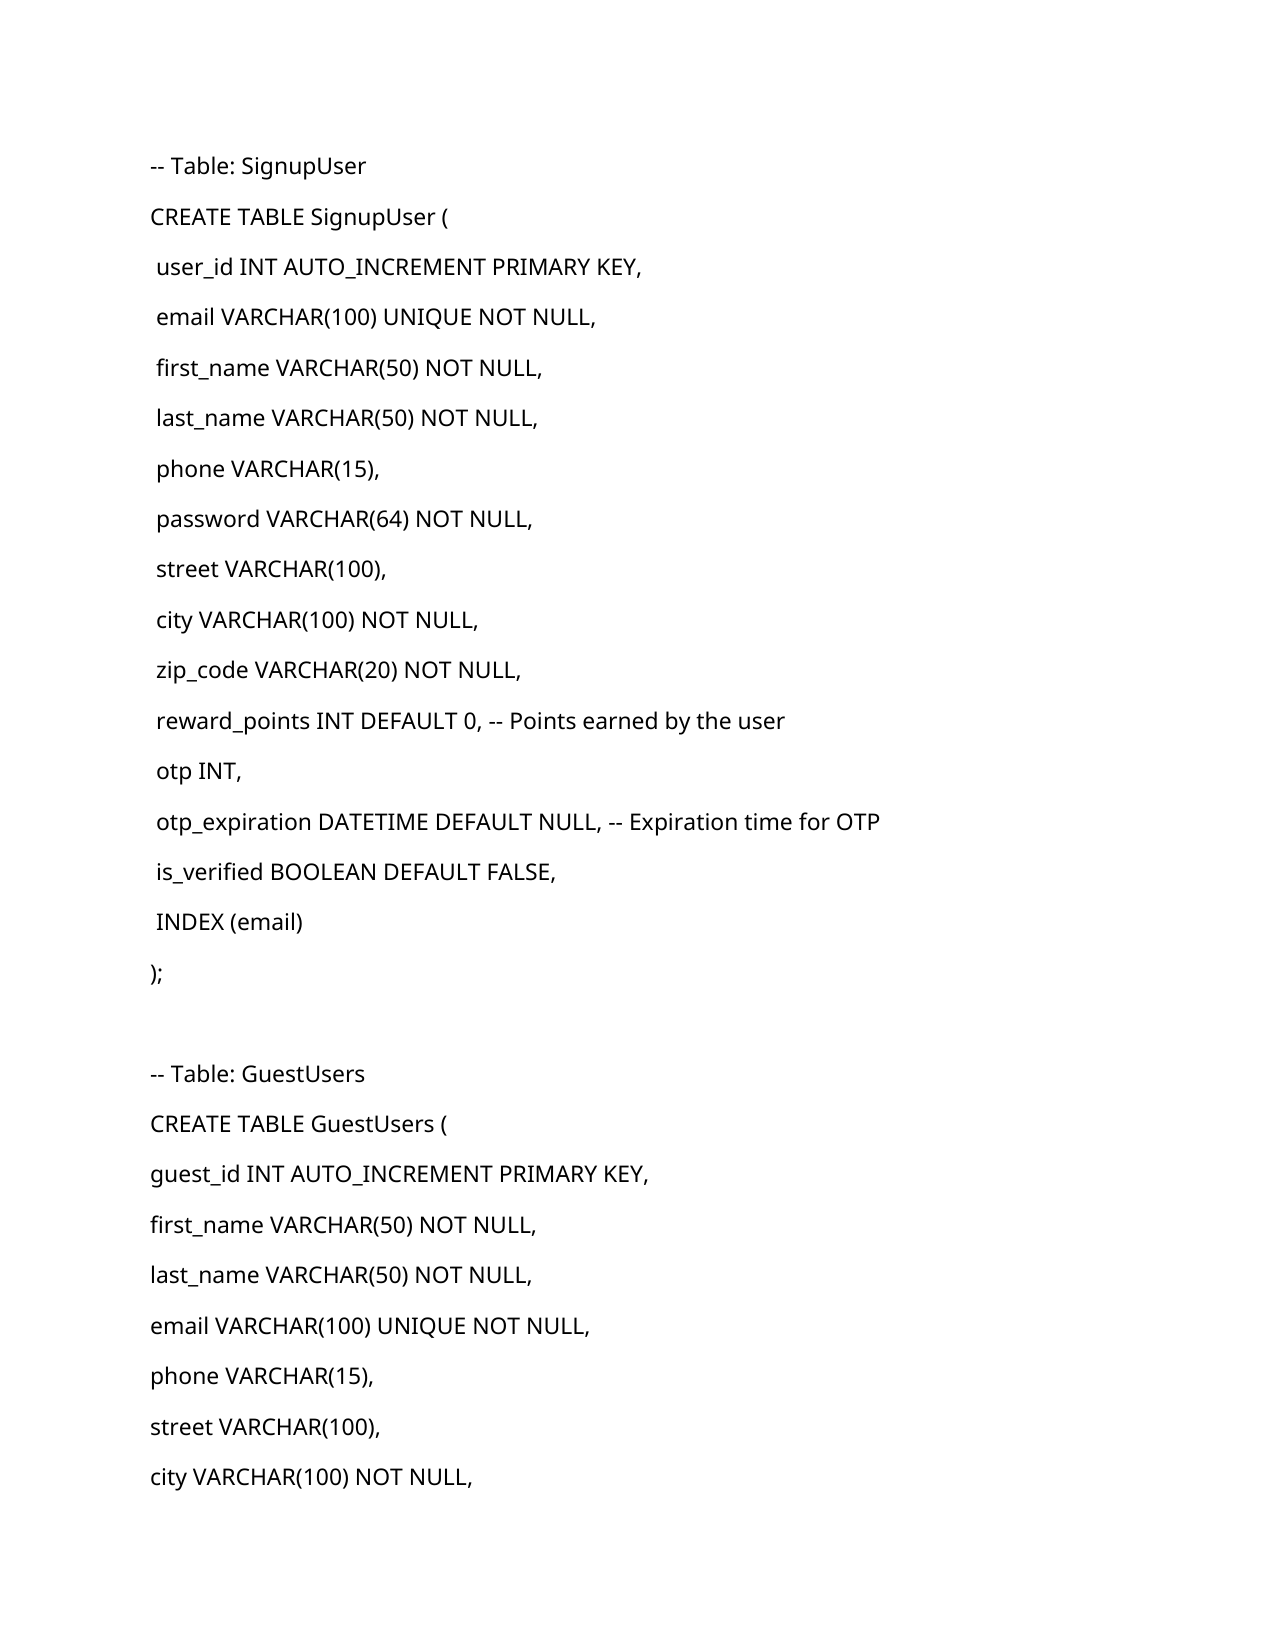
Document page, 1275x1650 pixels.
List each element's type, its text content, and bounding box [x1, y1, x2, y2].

text last_name VARCHAR(50) NOT NULL, [150, 402, 1125, 433]
text phone VARCHAR(15), [150, 452, 1125, 484]
text zip_code VARCHAR(20) NOT NULL, [150, 654, 1125, 685]
text city VARCHAR(100) NOT NULL, [150, 1461, 1125, 1492]
text street VARCHAR(100), [150, 553, 1125, 584]
text INDEX (email) [150, 906, 1125, 937]
text ); [150, 957, 1125, 988]
text reward_points INT DEFAULT 0, -- Points earned by the user [150, 704, 1125, 736]
text password VARCHAR(64) NOT NULL, [150, 503, 1125, 534]
text last_name VARCHAR(50) NOT NULL, [150, 1259, 1125, 1290]
text guest_id INT AUTO_INCREMENT PRIMARY KEY, [150, 1158, 1125, 1189]
text CREATE TABLE SignupUser ( [150, 200, 1125, 232]
text CREATE TABLE GuestUsers ( [150, 1108, 1125, 1139]
text city VARCHAR(100) NOT NULL, [150, 604, 1125, 635]
text email VARCHAR(100) UNIQUE NOT NULL, [150, 1309, 1125, 1341]
text -- Table: GuestUsers [150, 1057, 1125, 1089]
text email VARCHAR(100) UNIQUE NOT NULL, [150, 301, 1125, 332]
text is_verified BOOLEAN DEFAULT FALSE, [150, 856, 1125, 887]
text first_name VARCHAR(50) NOT NULL, [150, 1209, 1125, 1240]
text first_name VARCHAR(50) NOT NULL, [150, 352, 1125, 383]
text otp_expiration DATETIME DEFAULT NULL, -- Expiration time for OTP [150, 805, 1125, 837]
text street VARCHAR(100), [150, 1410, 1125, 1442]
text user_id INT AUTO_INCREMENT PRIMARY KEY, [150, 251, 1125, 282]
text -- Table: SignupUser [150, 150, 1125, 181]
text otp INT, [150, 755, 1125, 786]
text phone VARCHAR(15), [150, 1360, 1125, 1391]
